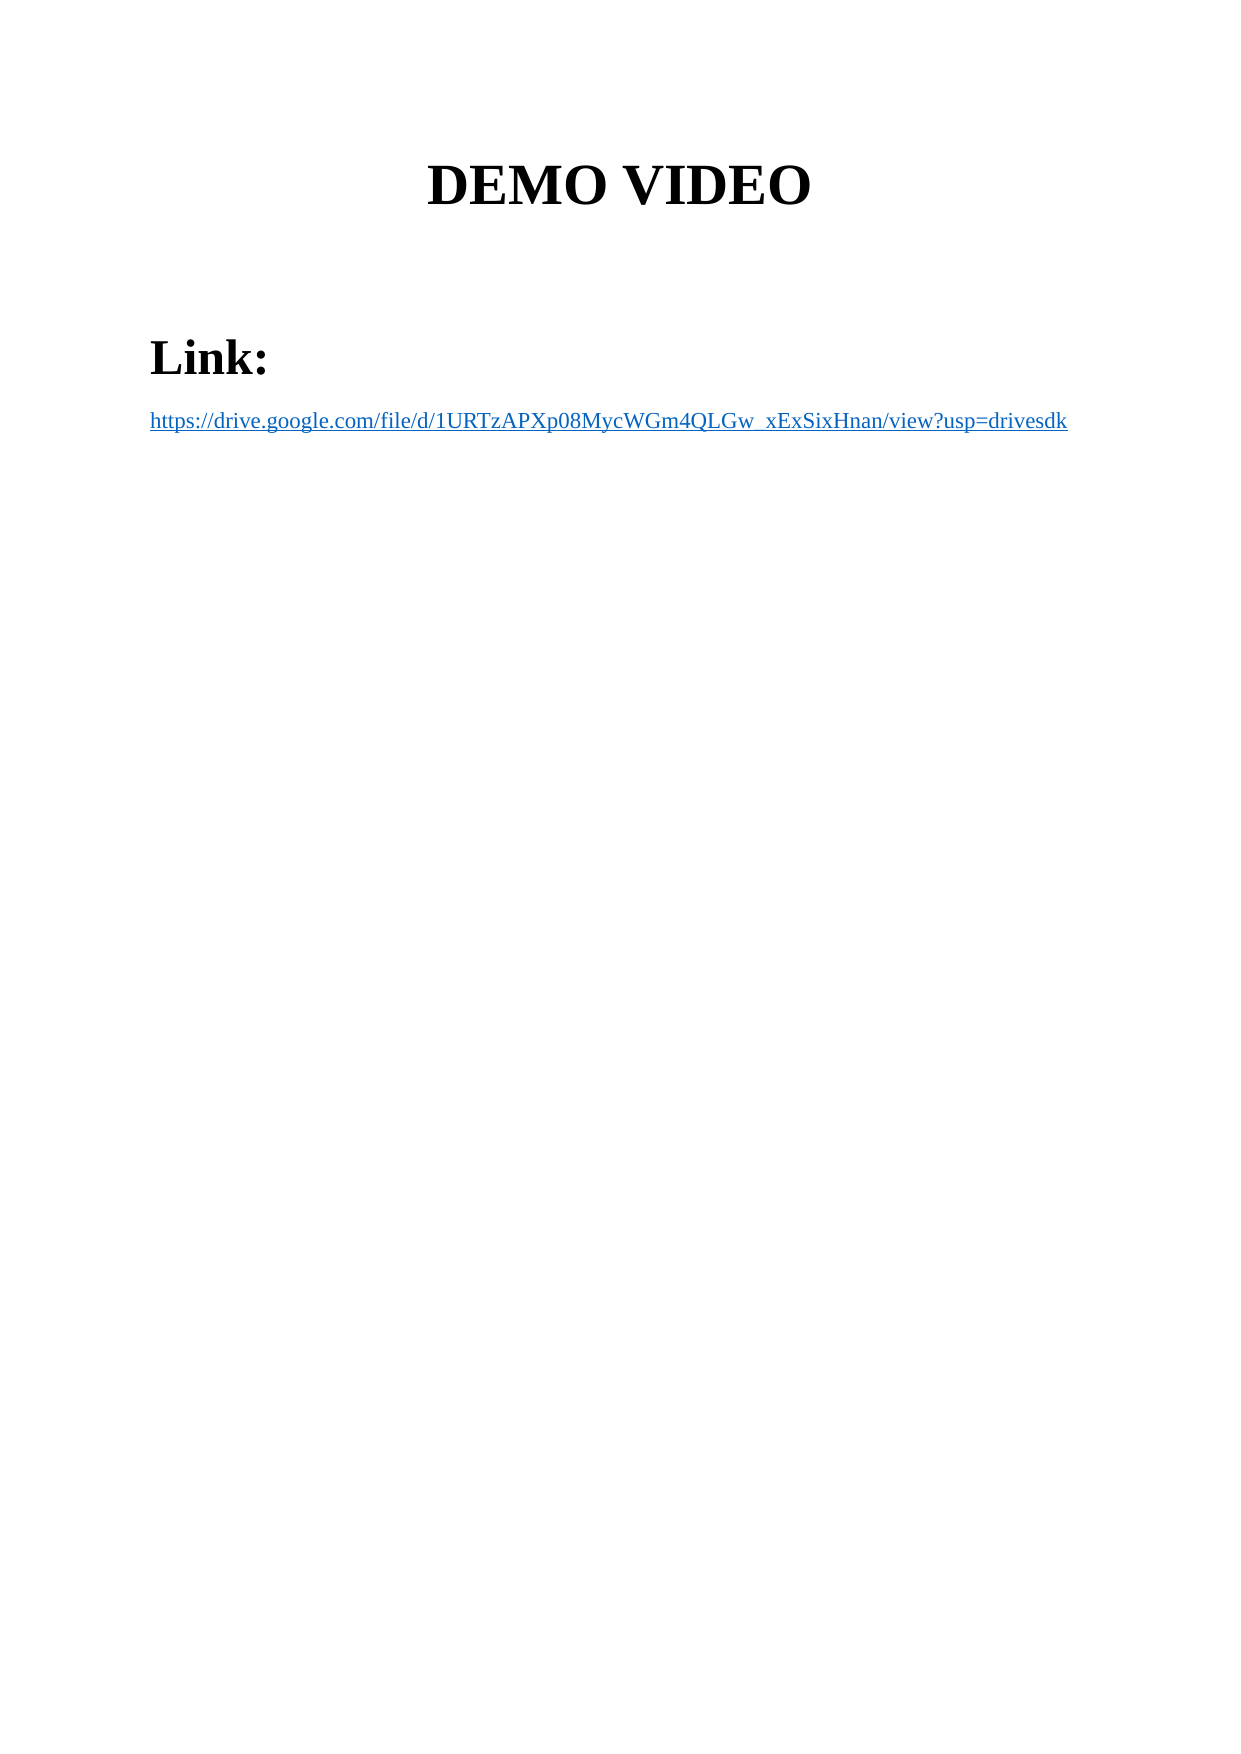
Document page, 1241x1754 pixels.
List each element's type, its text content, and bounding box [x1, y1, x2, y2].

text DEMO VIDEO [150, 150, 1090, 217]
text Link: [150, 328, 1090, 386]
text https://drive.google.com/file/d/1URTzAPXp08MycWGm4QLGw_xExSixHnan/view?usp=drivesdk [150, 407, 1090, 433]
